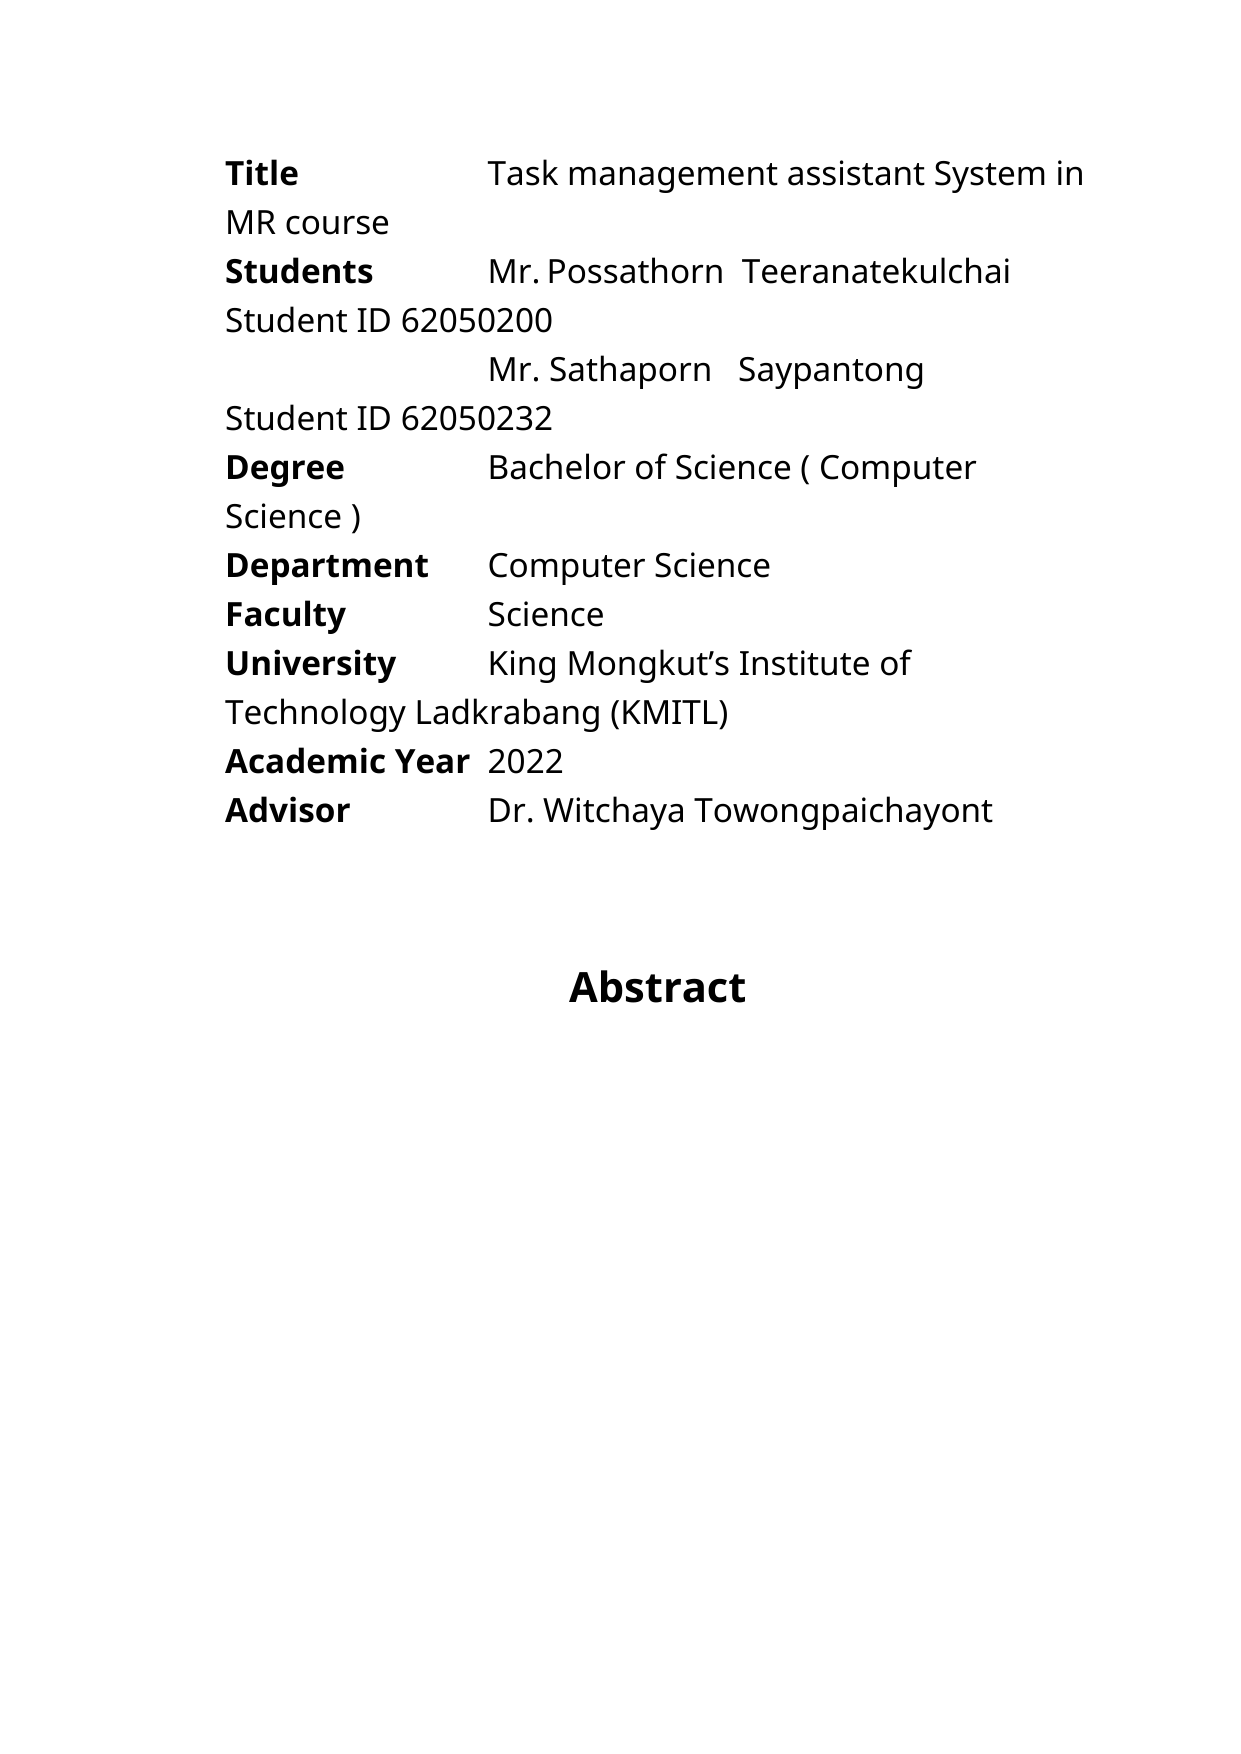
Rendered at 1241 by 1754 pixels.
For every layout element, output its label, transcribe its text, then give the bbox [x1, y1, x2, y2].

text Department Computer Science [225, 542, 1090, 587]
text Students Mr. Possathorn Teeranatekulchai Student ID 62050200 [225, 248, 1090, 342]
text University King Mongkut’s Institute of Technology Ladkrabang (KMITL) [225, 639, 1090, 734]
text Abstract [225, 958, 1090, 1015]
text Title Task management assistant System in MR course [225, 150, 1090, 244]
text Academic Year 2022 [225, 737, 1090, 783]
text Faculty Science [225, 591, 1090, 636]
text Degree Bachelor of Science ( Computer Science ) [225, 444, 1090, 538]
text Mr. Sathaporn Saypantong Student ID 62050232 [225, 346, 1090, 440]
text Advisor Dr. Witchaya Towongpaichayont [225, 786, 1090, 832]
